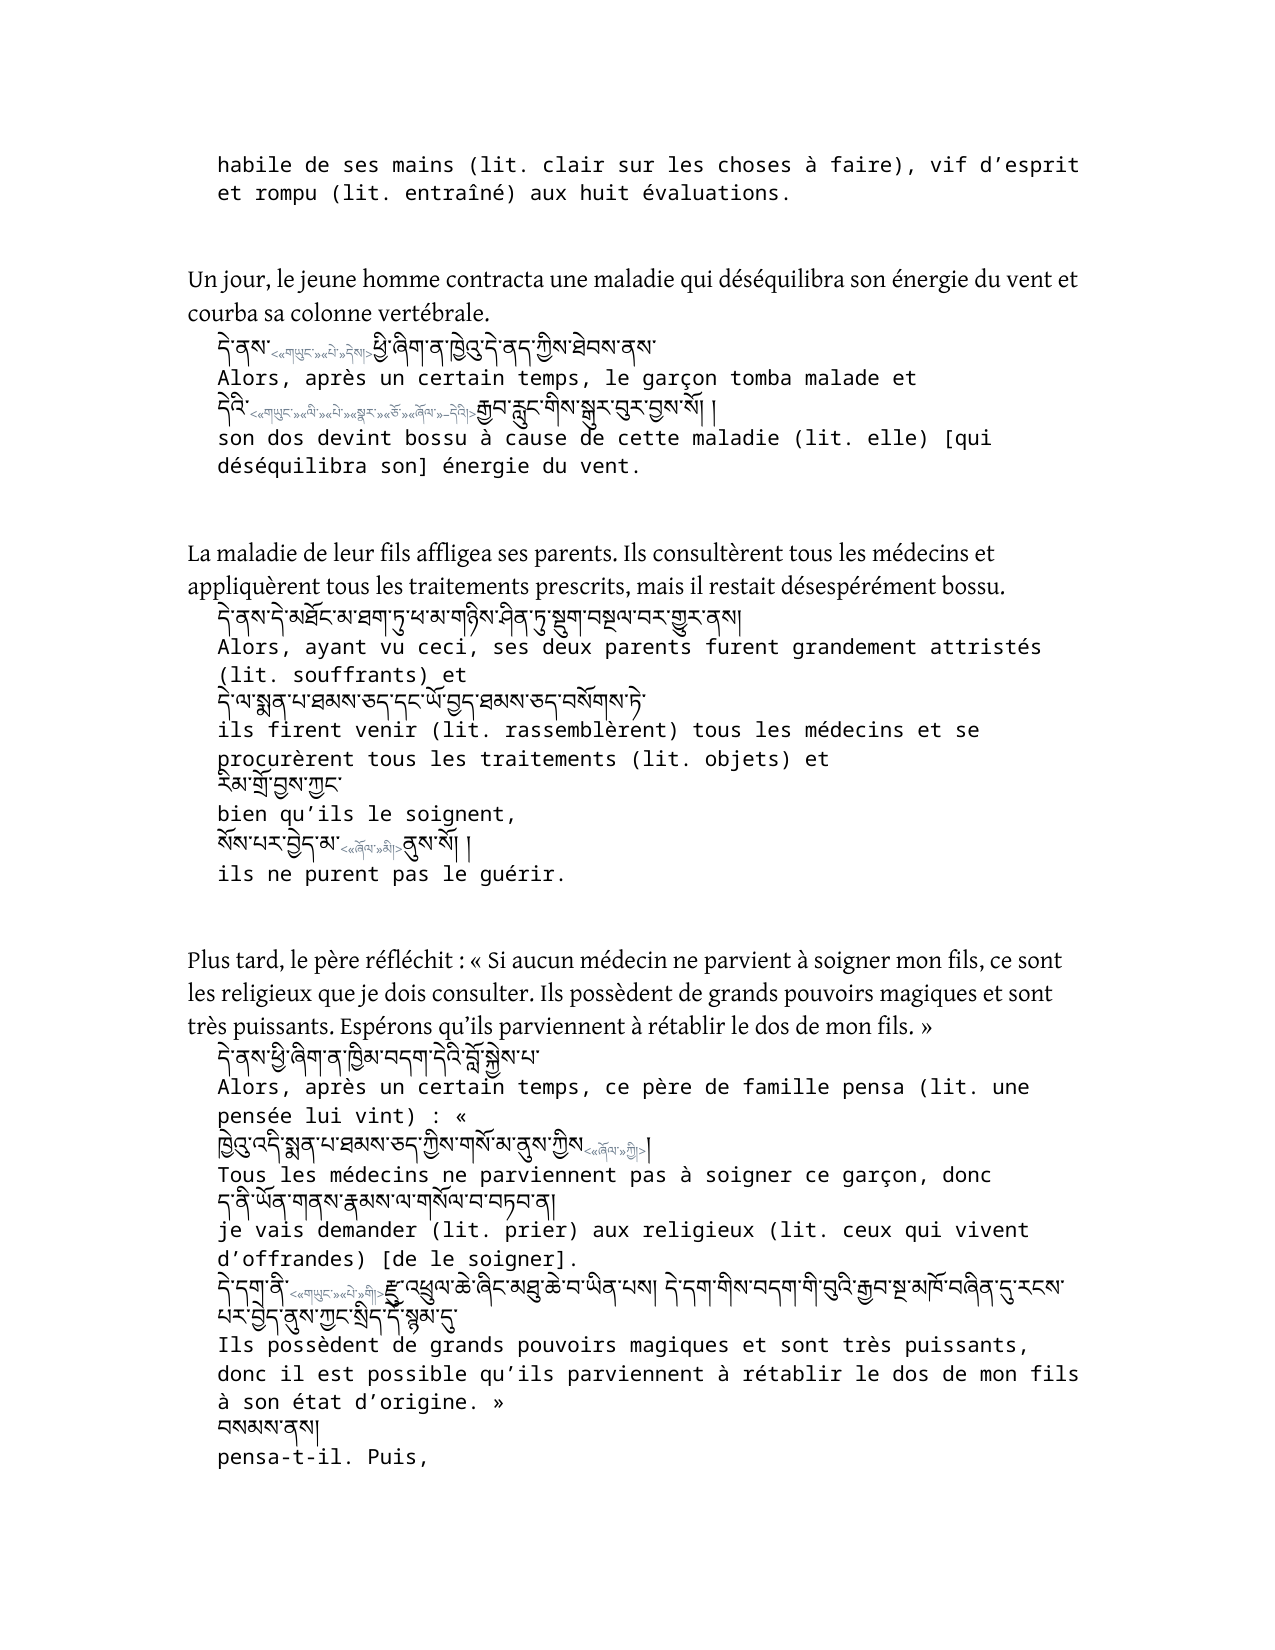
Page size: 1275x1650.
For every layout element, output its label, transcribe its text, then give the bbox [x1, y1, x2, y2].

text དེ་ནས་ཕྱི་ཞིག་ན་ཁྱིམ་བདག་དེའི་བློ་སྐྱེས་པ་ Alors, après un certain temps, ce père de famille pensa (lit. une pensée lui vint) : « ཁྱེའུ་འདི་སྨན་པ་ཐམས་ཅད་ཀྱིས་གསོ་མ་ནུས་ཀྱིས<«ཞོལ་»ཀྱི།>། Tous les médecins ne parviennent pas à soigner ce garçon, donc ད་ནི་ཡོན་གནས་རྣམས་ལ་གསོལ་བ་བཏབ་ན། je vais demander (lit. prier) aux religieux (lit. ceux qui vivent d’offrandes) [de le soigner]. དེ་དག་ནི་<«གཡུང་»«པེ་»གི།>རྫུ་འཕྲུལ་ཆེ་ཞིང་མཐུ་ཆེ་བ་ཡིན་པས། དེ་དག་གིས་བདག་གི་བུའི་རྒྱབ་སྔ་མཁོ་བཞིན་དུ་རངས་པར་བྱེད་ནུས་ཀྱང་སྲིད་དོ་སྙམ་དུ་ Ils possèdent de grands pouvoirs magiques et sont très puissants, donc il est possible qu’ils parviennent à rétablir le dos de mon fils à son état d’origine. » བསམས་ནས། pensa-t-il. Puis, [217, 1046, 1087, 1471]
text La maladie de leur fils affligea ses parents. Ils consultèrent tous les médecins et appliquèrent tous les traitements prescrits, mais il restait désespérément bossu. [187, 539, 1087, 601]
text དེ་ནས་དེ་མཐོང་མ་ཐག་ཏུ་ཕ་མ་གཉིས་ཤིན་ཏུ་སྡུག་བསྔལ་བར་གྱུར་ནས། Alors, ayant vu ceci, ses deux parents furent grandement attristés (lit. souffrants) et དེ་ལ་སྨན་པ་ཐམས་ཅད་དང་ཡོ་བྱད་ཐམས་ཅད་བསོགས་ཏེ་ ils firent venir (lit. rassemblèrent) tous les médecins et se procurèrent tous les traitements (lit. objets) et རིམ་གྲོ་བྱས་ཀྱང་ bien qu’ils le soignent, སོས་པར་བྱེད་མ་<«ཞོལ་»མི།>ནུས་སོ། ། ils ne purent pas le guérir. [217, 605, 1087, 887]
text Un jour, le jeune homme contracta une maladie qui déséquilibra son énergie du vent et courba sa colonne vertébrale. [187, 266, 1087, 328]
text Plus tard, le père réfléchit : « Si aucun médecin ne parvient à soigner mon fils, ce sont les religieux que je dois consulter. Ils possèdent de grands pouvoirs magiques et sont très puissants. Espérons qu’ils parviennent à rétablir le dos de mon fils. » [187, 946, 1087, 1041]
text དེ་ནས་<«གཡུང་»«པེ་»དེས།>ཕྱི་ཞིག་ན་ཁྱེའུ་དེ་ནད་ཀྱིས་ཐེབས་ནས་ Alors, après un certain temps, le garçon tomba malade et དེའི་<«གཡུང་»«ལི་»«པེ་»«སྣར་»«ཅོ་»«ཞོལ་»–དེའི།>རྒྱབ་རླུང་གིས་སྒུར་བུར་བྱས་སོ། ། son dos devint bossu à cause de cette maladie (lit. elle) [qui déséquilibra son] énergie du vent. [217, 332, 1087, 480]
